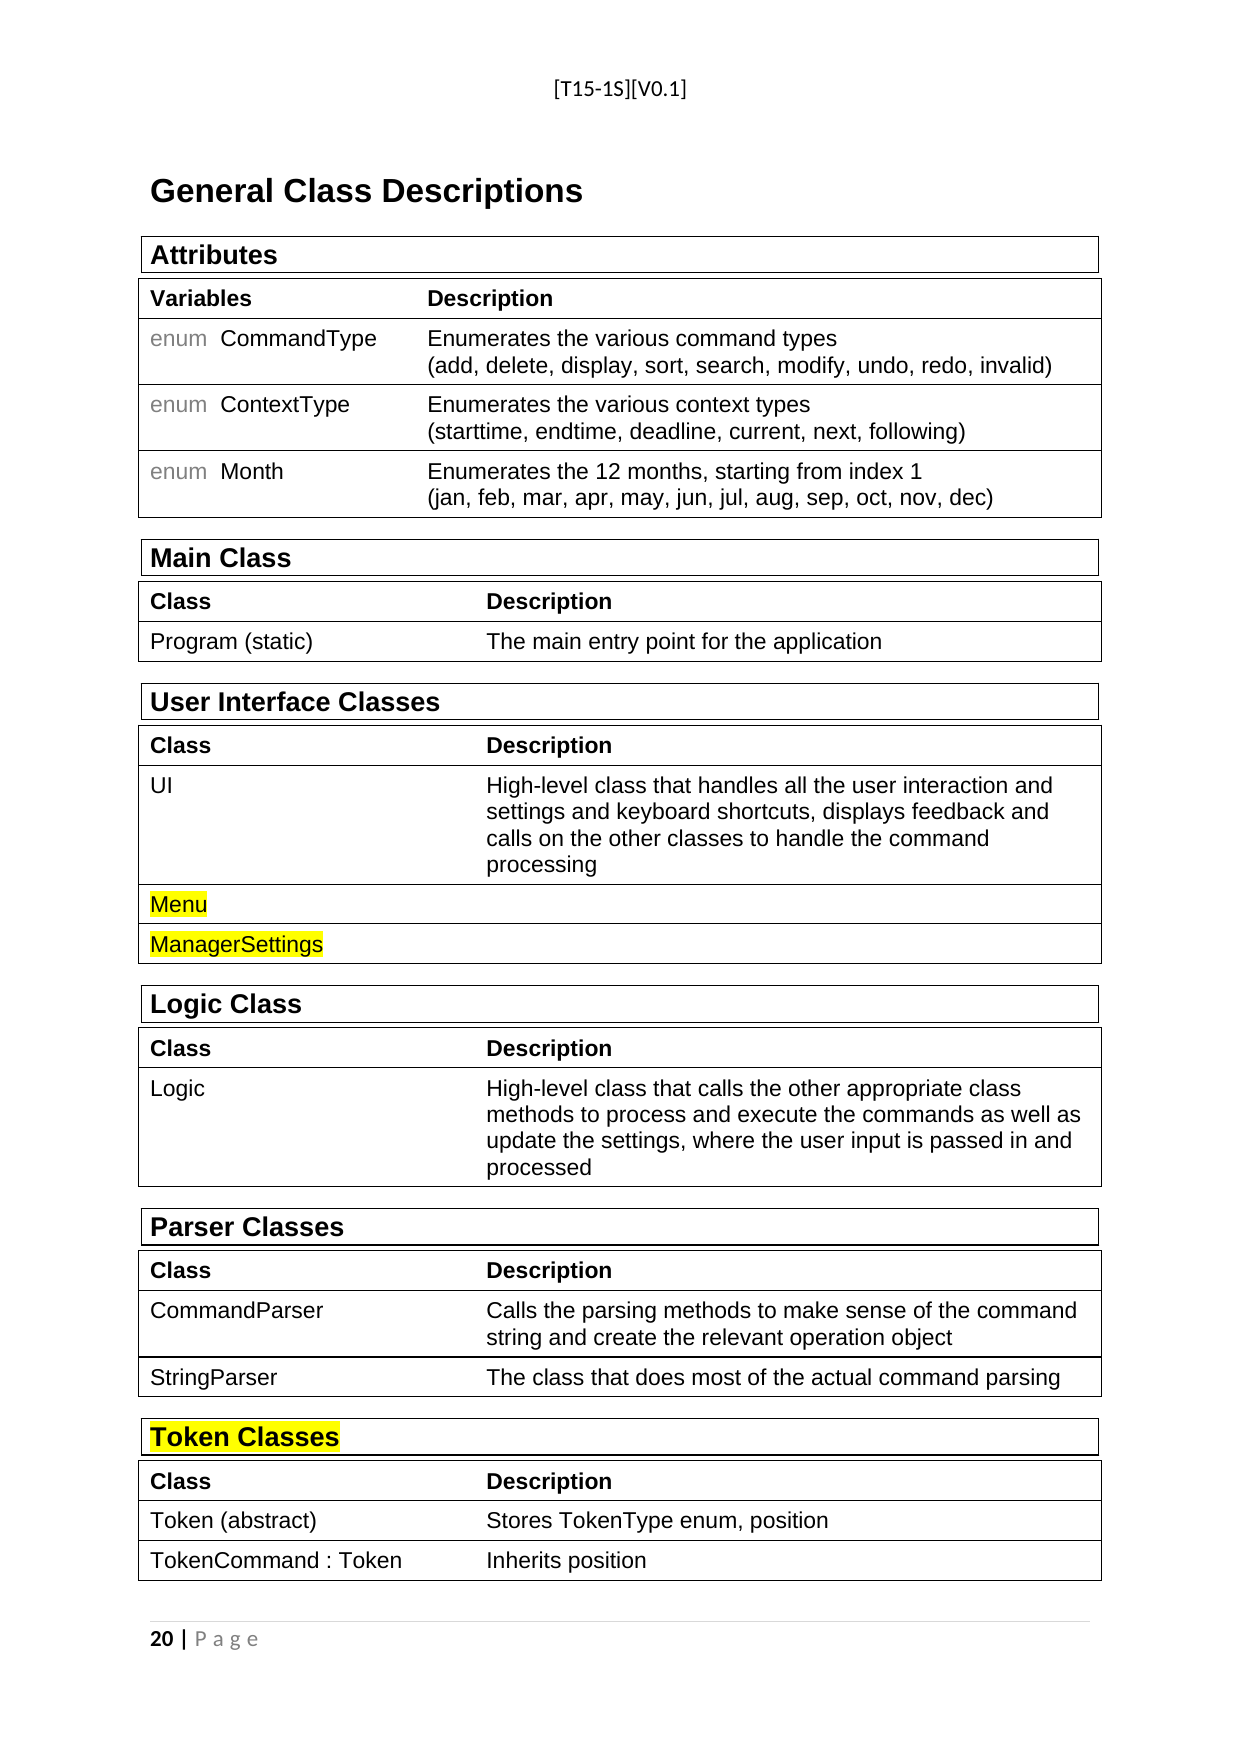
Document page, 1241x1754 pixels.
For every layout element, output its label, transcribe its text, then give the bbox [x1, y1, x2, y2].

table_cell enum CommandType [139, 319, 416, 384]
table_cell The main entry point for the application [475, 622, 1101, 661]
table_header Description [475, 1461, 1101, 1500]
table_cell Enumerates the various context types (starttime, endtime, deadline, current, next, following) [416, 385, 1101, 450]
subtitle User Interface Classes [142, 684, 1098, 719]
subtitle Logic Class [142, 986, 1098, 1022]
table_cell ManagerSettings [139, 924, 475, 963]
table_cell [475, 924, 1101, 963]
table_cell StringParser [139, 1358, 475, 1396]
table_cell Token (abstract) [139, 1501, 475, 1540]
table_cell UI [139, 766, 475, 883]
table_cell Calls the parsing methods to make sense of the command string and create the relevant operation object [475, 1291, 1101, 1356]
table_header Class [139, 1461, 475, 1500]
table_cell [139, 1541, 475, 1580]
table_header Description [475, 726, 1101, 764]
table_header Class [139, 1251, 475, 1290]
subtitle Attributes [142, 237, 1098, 272]
table_cell Stores TokenType enum, position [475, 1501, 1101, 1540]
table_cell High-level class that handles all the user interaction and settings and keyboard shortcuts, displays feedback and calls on the other classes to handle the command processing [475, 766, 1101, 883]
table_cell Program (static) [139, 622, 475, 661]
table_header Description [475, 1251, 1101, 1290]
subtitle Main Class [142, 540, 1098, 575]
subtitle Parser Classes [142, 1209, 1098, 1244]
table_header Description [475, 582, 1101, 621]
table_cell enum Month [139, 451, 416, 517]
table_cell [475, 1541, 1101, 1580]
table_header Class [139, 1028, 475, 1067]
table_header Class [139, 726, 475, 764]
table_header Description [416, 279, 1101, 318]
table_header Description [475, 1028, 1101, 1067]
subtitle Token Classes [142, 1419, 1098, 1454]
table_cell [475, 885, 1101, 923]
table_cell Enumerates the various command types (add, delete, display, sort, search, modify, undo, redo, invalid) [416, 319, 1101, 384]
table_cell The class that does most of the actual command parsing [475, 1358, 1101, 1396]
table_header Variables [139, 279, 416, 318]
subtitle General Class Descriptions [150, 171, 1090, 209]
table_cell enum ContextType [139, 385, 416, 450]
table_cell High-level class that calls the other appropriate class methods to process and execute the commands as well as update the settings, where the user input is passed in and processed [475, 1068, 1101, 1186]
table_cell Menu [139, 885, 475, 923]
table_cell CommandParser [139, 1291, 475, 1356]
table_header Class [139, 582, 475, 621]
table_cell Logic [139, 1068, 475, 1186]
table_cell Enumerates the 12 months, starting from index 1 (jan, feb, mar, apr, may, jun, jul, aug, sep, oct, nov, dec) [416, 451, 1101, 517]
